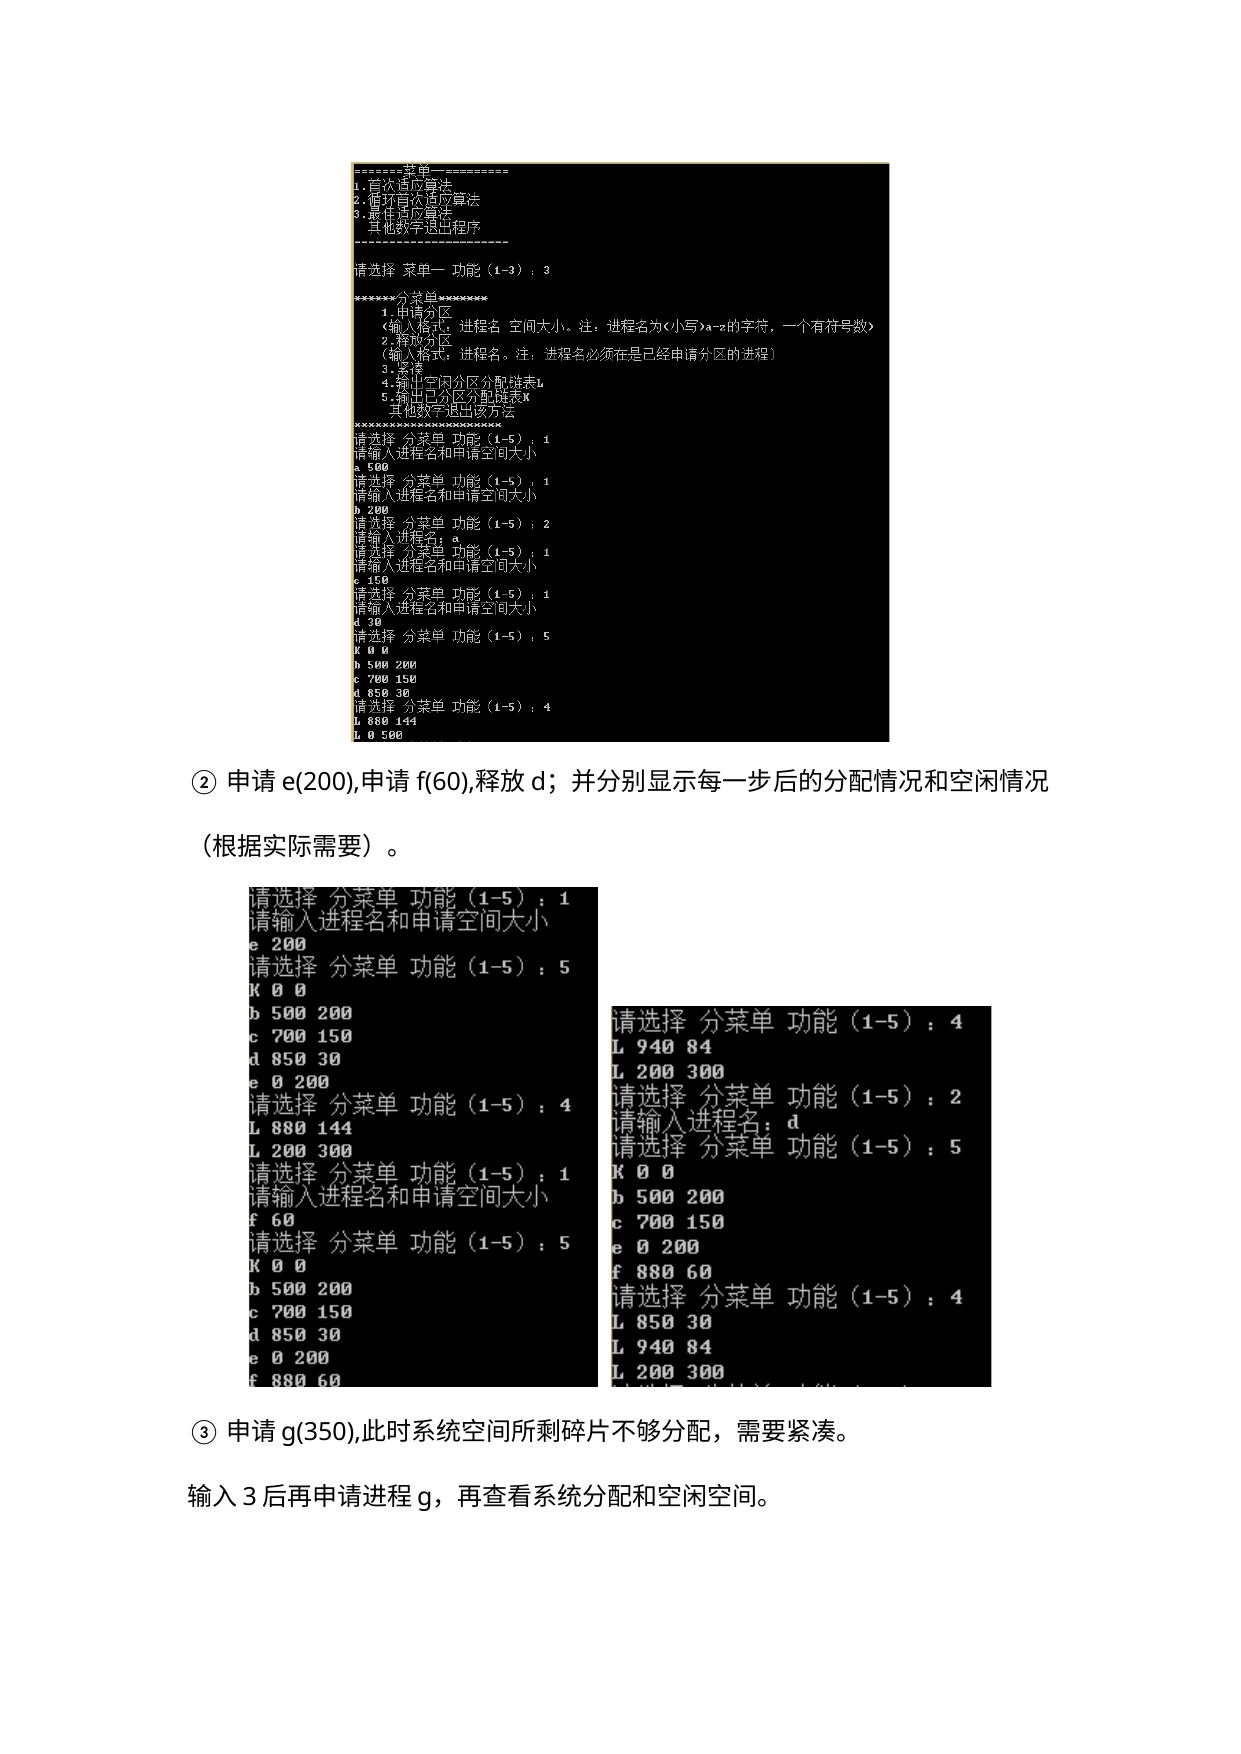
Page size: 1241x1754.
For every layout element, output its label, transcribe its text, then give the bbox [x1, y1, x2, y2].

text ③申请g(350),此时系统空间所剩碎片不够分配，需要紧凑。 [187, 1397, 1053, 1462]
text ②申请e(200),申请f(60),释放d；并分别显示每一步后的分配情况和空闲情况（根据实际需要）。 [187, 747, 1053, 877]
picture [611, 1006, 992, 1387]
picture [248, 887, 598, 1387]
picture [350, 162, 890, 742]
text 输入3后再申请进程g，再查看系统分配和空闲空间。 [187, 1462, 1053, 1527]
